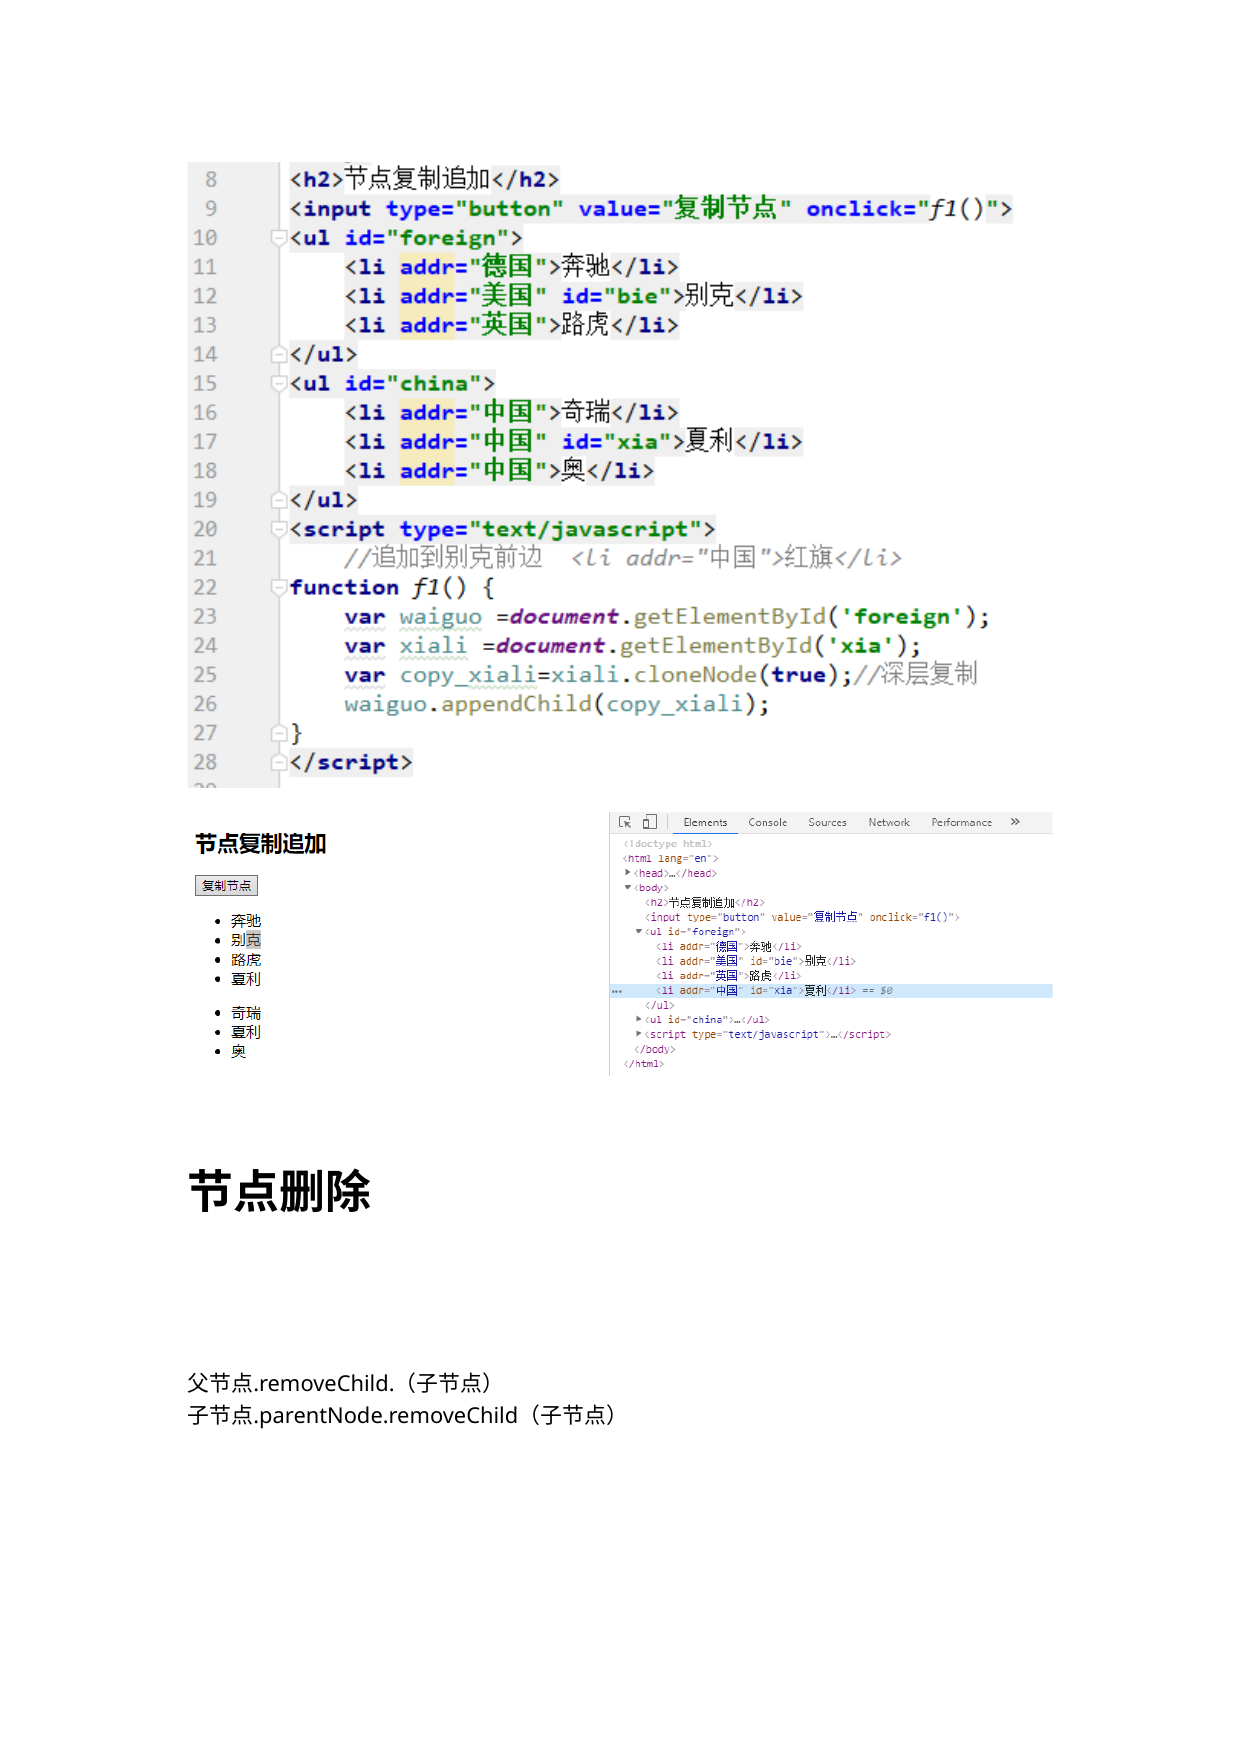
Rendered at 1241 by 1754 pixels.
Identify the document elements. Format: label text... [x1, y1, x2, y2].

text 子节点.parentNode.removeChild（子节点） [187, 1398, 1053, 1430]
subtitle 节点删除 [187, 1140, 1053, 1237]
picture [187, 812, 1053, 1076]
picture [187, 162, 1053, 788]
text 父节点.removeChild.（子节点） [187, 1365, 1053, 1398]
